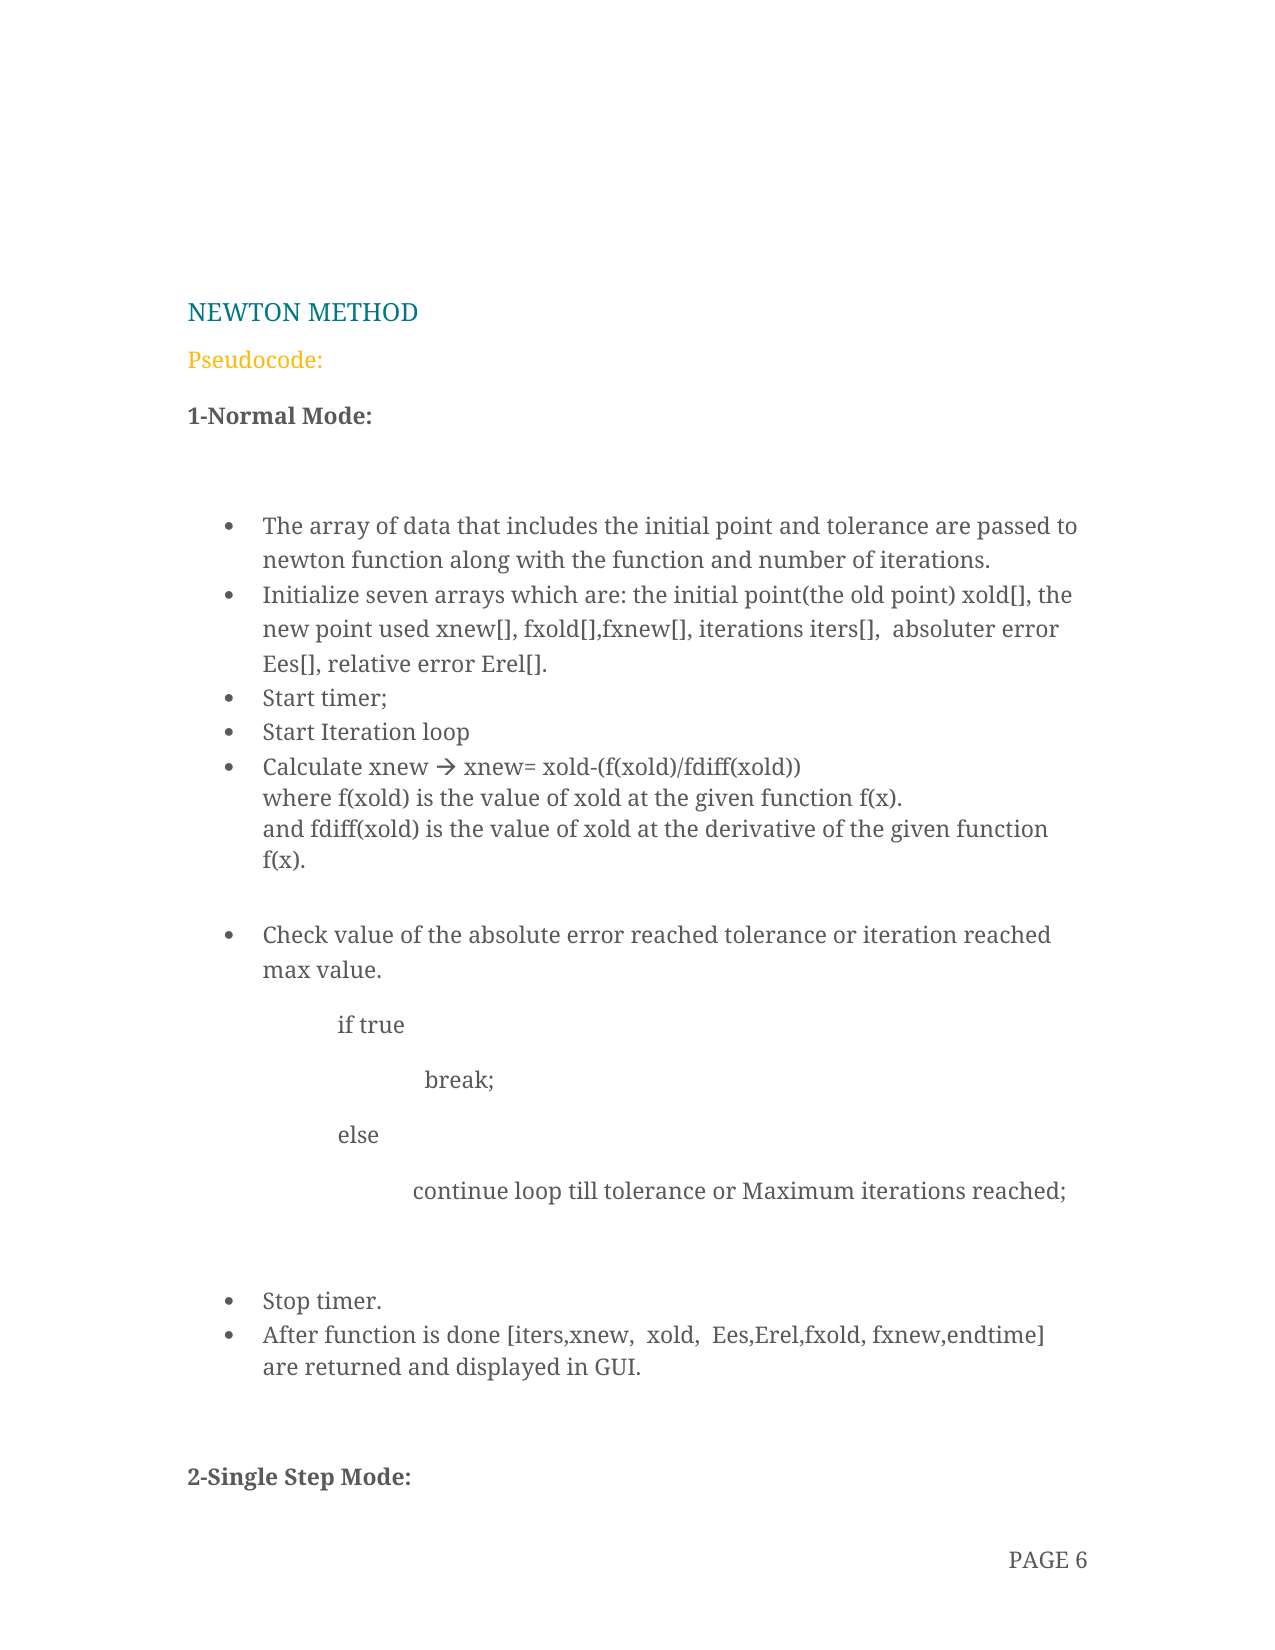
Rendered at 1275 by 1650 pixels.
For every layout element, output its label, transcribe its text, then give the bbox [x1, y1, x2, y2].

text break; [187, 1064, 1087, 1096]
list Calculate xnew xnew= xold-(f(xold)/fdiff(xold)) [225, 751, 1087, 782]
subtitle Newton Method [187, 294, 1087, 329]
text and fdiff(xold) is the value of xold at the derivative of the given function f(x). [262, 813, 1087, 876]
list Start timer; [225, 682, 1087, 713]
list The array of data that includes the initial point and tolerance are passed to newton function along with the function and number of iterations. [225, 510, 1087, 576]
list After function is done [iters,xnew, xold, Ees,Erel,fxold, fxnew,endtime] [225, 1319, 1087, 1351]
text 2-Single Step Mode: [187, 1461, 1087, 1492]
text else [262, 1119, 1087, 1151]
list Stop timer. [225, 1285, 1087, 1316]
list Start Iteration loop [225, 716, 1087, 748]
text Pseudocode: [187, 344, 1087, 376]
text if true [262, 1009, 1087, 1040]
text continue loop till tolerance or Maximum iterations reached; [337, 1175, 1087, 1206]
list are returned and displayed in GUI. [262, 1351, 1087, 1382]
text 1-Normal Mode: [187, 400, 1087, 431]
list Check value of the absolute error reached tolerance or iteration reached max value. [225, 919, 1087, 985]
list Initialize seven arrays which are: the initial point(the old point) xold[], the new point used xnew[], fxold[],fxnew[], iterations iters[], absoluter error Ees[], relative error Erel[]. [225, 579, 1087, 679]
text where f(xold) is the value of xold at the given function f(x). [187, 782, 1087, 813]
